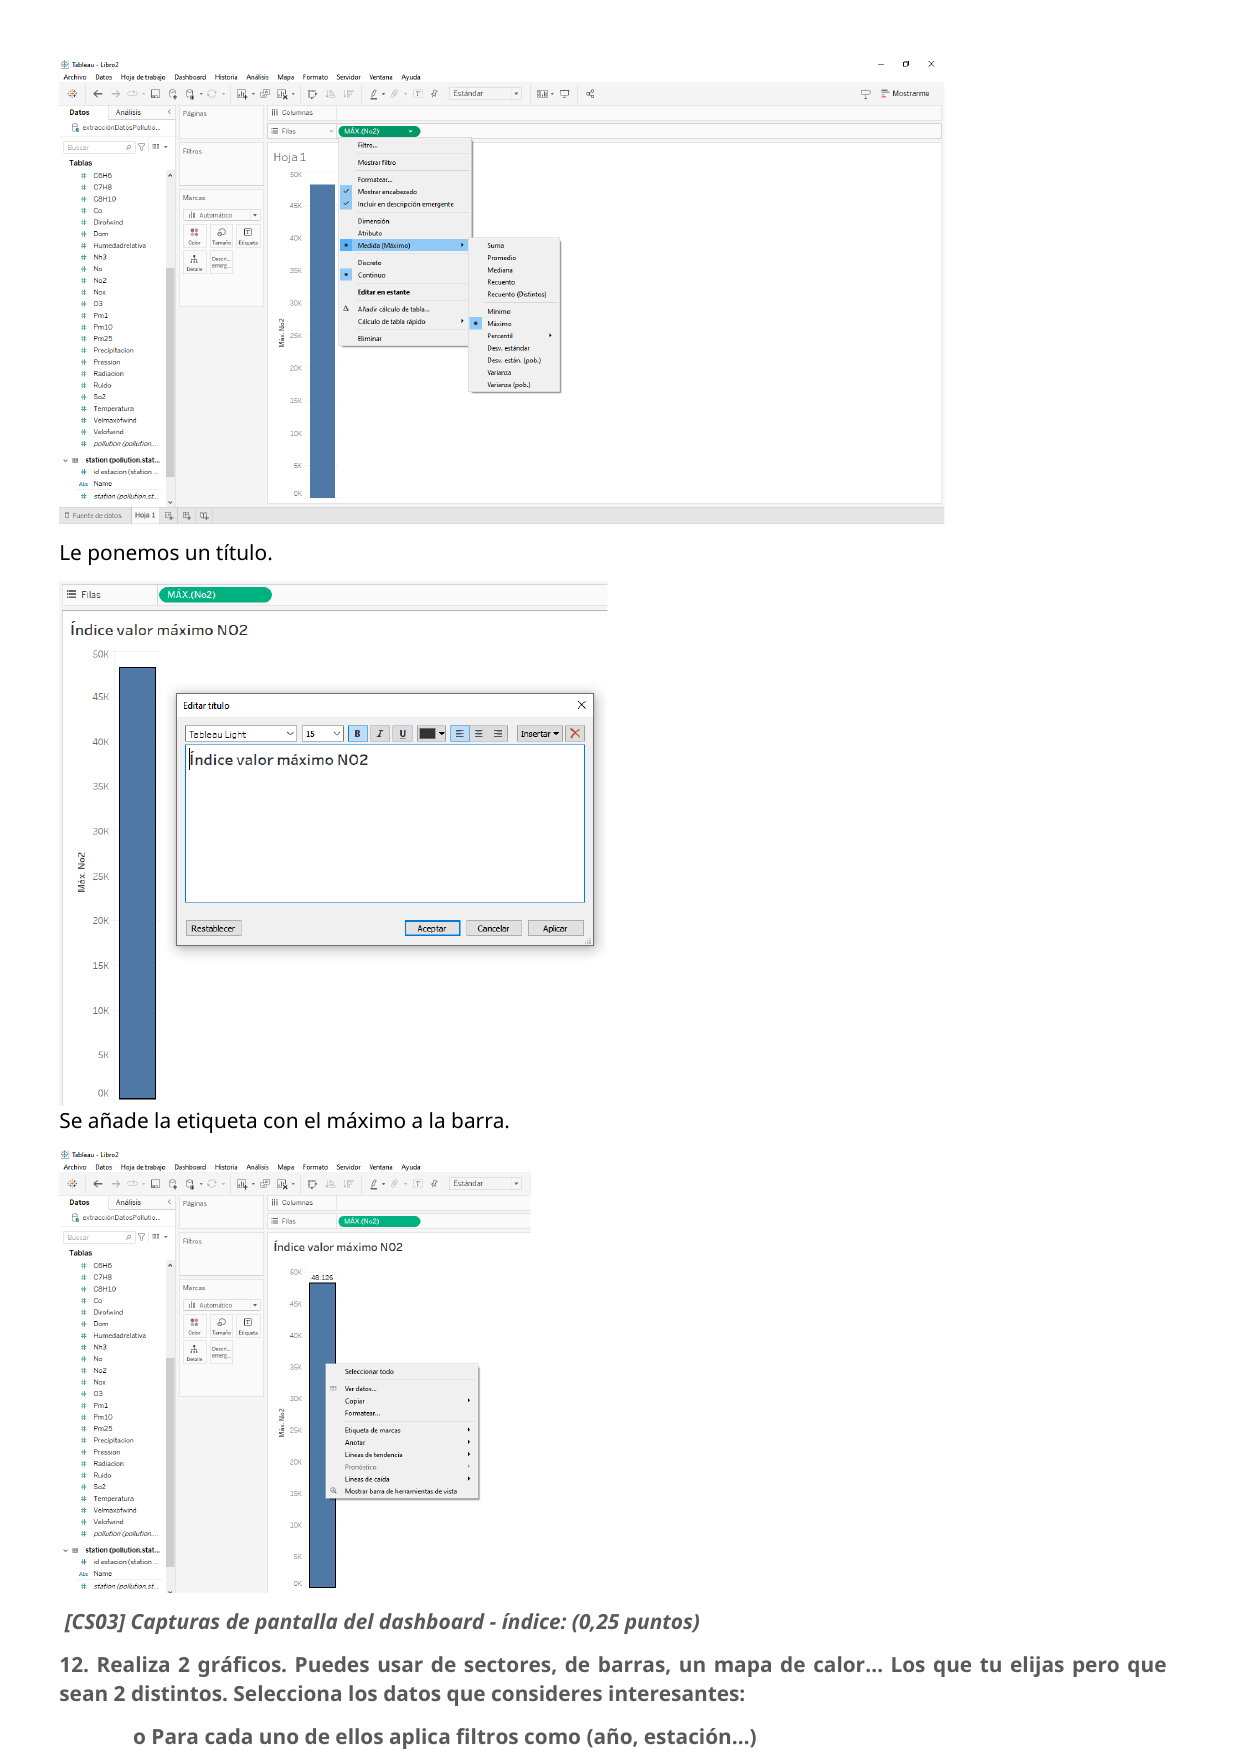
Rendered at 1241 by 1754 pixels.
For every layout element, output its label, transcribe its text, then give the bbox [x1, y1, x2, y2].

picture [59, 1148, 531, 1593]
list Le ponemos un título. [59, 538, 1169, 566]
list [CS03] Capturas de pantalla del dashboard - índice: (0,25 puntos) [59, 1607, 1169, 1636]
picture [59, 581, 608, 1106]
list o Para cada uno de ellos aplica filtros como (año, estación…) [133, 1722, 1169, 1750]
picture [59, 59, 945, 524]
list 12. Realiza 2 gráficos. Puedes usar de sectores, de barras, un mapa de calor… Los que tu elijas pero que sean 2 distintos. Selecciona los datos que consideres interesantes: [59, 1650, 1169, 1707]
